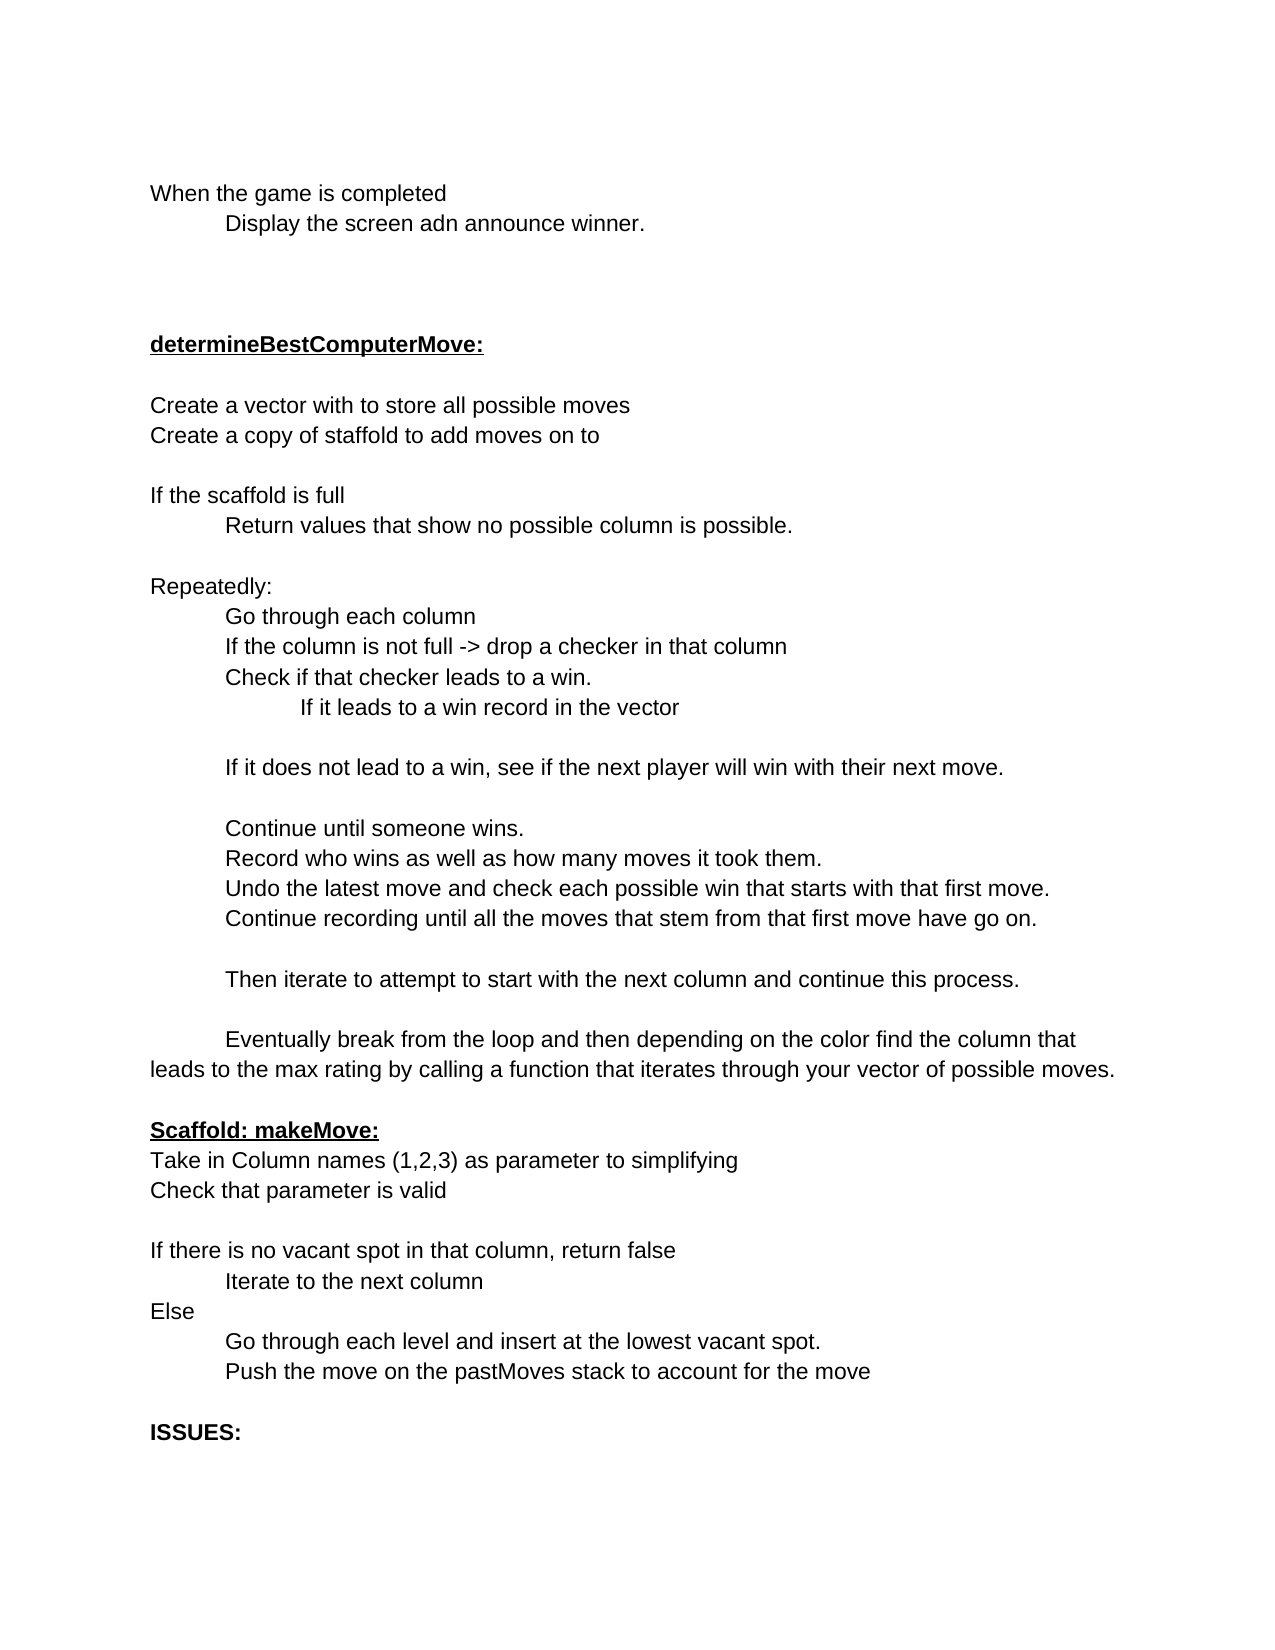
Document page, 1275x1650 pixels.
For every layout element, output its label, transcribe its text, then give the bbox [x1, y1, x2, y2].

text Record who wins as well as how many moves it took them. [150, 845, 1125, 871]
text Else [150, 1298, 1125, 1324]
text Return values that show no possible column is possible. [150, 512, 1125, 539]
text Go through each column [150, 603, 1125, 629]
text If the column is not full -> drop a checker in that column [150, 633, 1125, 660]
text If the scaffold is full [150, 482, 1125, 509]
text Go through each level and insert at the lowest vacant spot. [150, 1328, 1125, 1354]
text ISSUES: [150, 1419, 1125, 1445]
text Display the screen adn announce winner. [150, 210, 1125, 237]
text Continue until someone wins. [150, 814, 1125, 841]
text Scaffold: makeMove: [150, 1117, 1125, 1143]
text Take in Column names (1,2,3) as parameter to simplifying [150, 1147, 1125, 1173]
text Continue recording until all the moves that stem from that first move have go on. [150, 905, 1125, 932]
text determineBestComputerMove: [150, 331, 1125, 358]
text Eventually break from the loop and then depending on the color find the column that leads to the max rating by calling a function that iterates through your vector of possible moves. [150, 1026, 1125, 1083]
text If it leads to a win record in the vector [150, 694, 1125, 720]
text Iterate to the next column [150, 1268, 1125, 1294]
text Check if that checker leads to a win. [150, 663, 1125, 690]
text Check that parameter is valid [150, 1177, 1125, 1203]
text Create a vector with to store all possible moves [150, 392, 1125, 418]
text When the game is completed [150, 180, 1125, 207]
text Then iterate to attempt to start with the next column and continue this process. [150, 966, 1125, 992]
text Create a copy of staffold to add moves on to [150, 422, 1125, 448]
text Repeatedly: [150, 573, 1125, 599]
text If there is no vacant spot in that column, return false [150, 1237, 1125, 1264]
text If it does not lead to a win, see if the next player will win with their next move. [150, 754, 1125, 781]
text Push the move on the pastMoves stack to account for the move [150, 1358, 1125, 1385]
text Undo the latest move and check each possible win that starts with that first move. [150, 875, 1125, 901]
